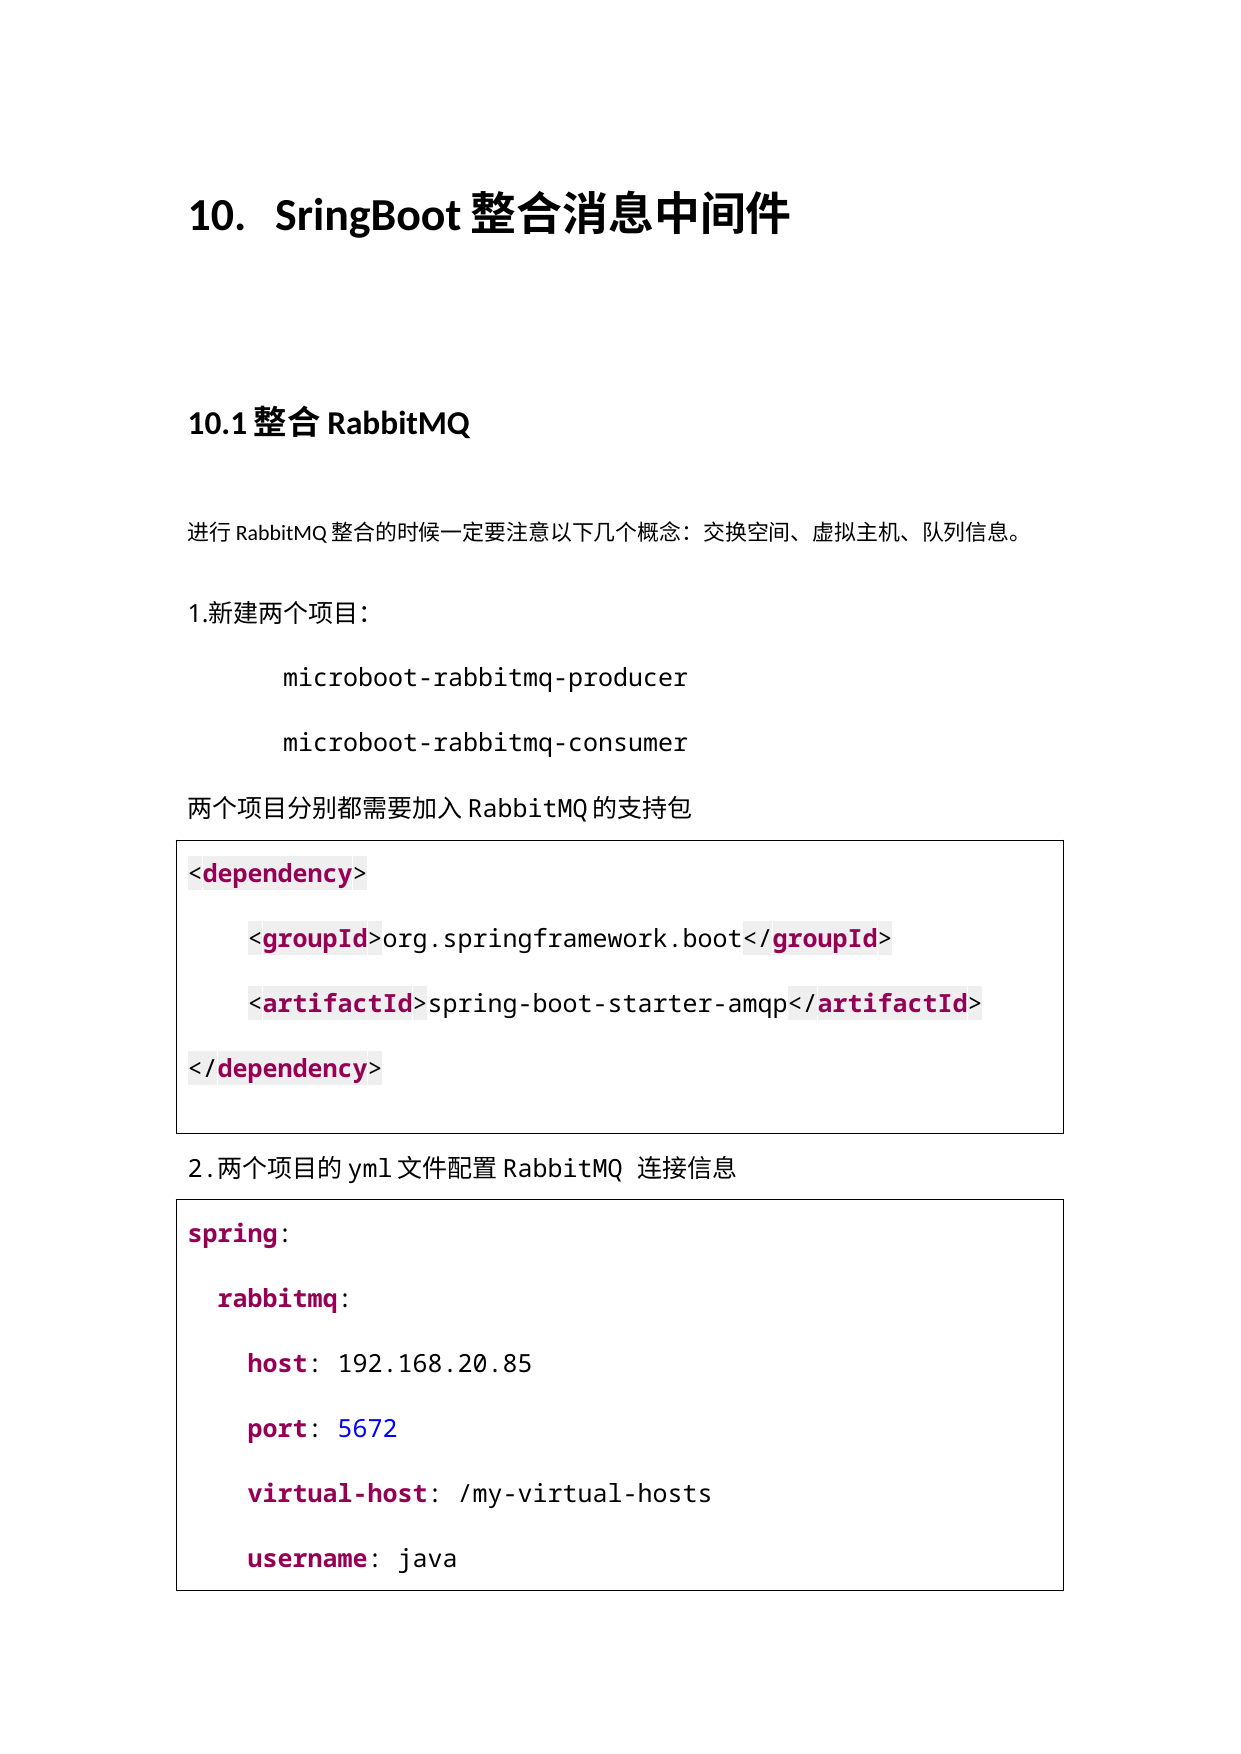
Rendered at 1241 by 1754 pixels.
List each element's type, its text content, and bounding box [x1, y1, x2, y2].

text 进行RabbitMQ整合的时候一定要注意以下几个概念：交换空间、虚拟主机、队列信息。 [187, 514, 1053, 547]
text 两个项目分别都需要加入RabbitMQ的支持包 [187, 774, 1053, 839]
table_header <dependency> <groupId>org.springframework.boot</groupId> <artifactId>spring-boot-starter-amqp</artifactId> </dependency> [177, 841, 1063, 1133]
text 2.两个项目的yml文件配置RabbitMQ 连接信息 [187, 1134, 1053, 1199]
subtitle 10.1整合RabbitMQ [187, 387, 1053, 452]
text 1.新建两个项目： [187, 579, 1053, 644]
subtitle SringBoot整合消息中间件 [187, 162, 1053, 259]
text microboot-rabbitmq-consumer [187, 709, 1053, 774]
text microboot-rabbitmq-producer [187, 644, 1053, 709]
